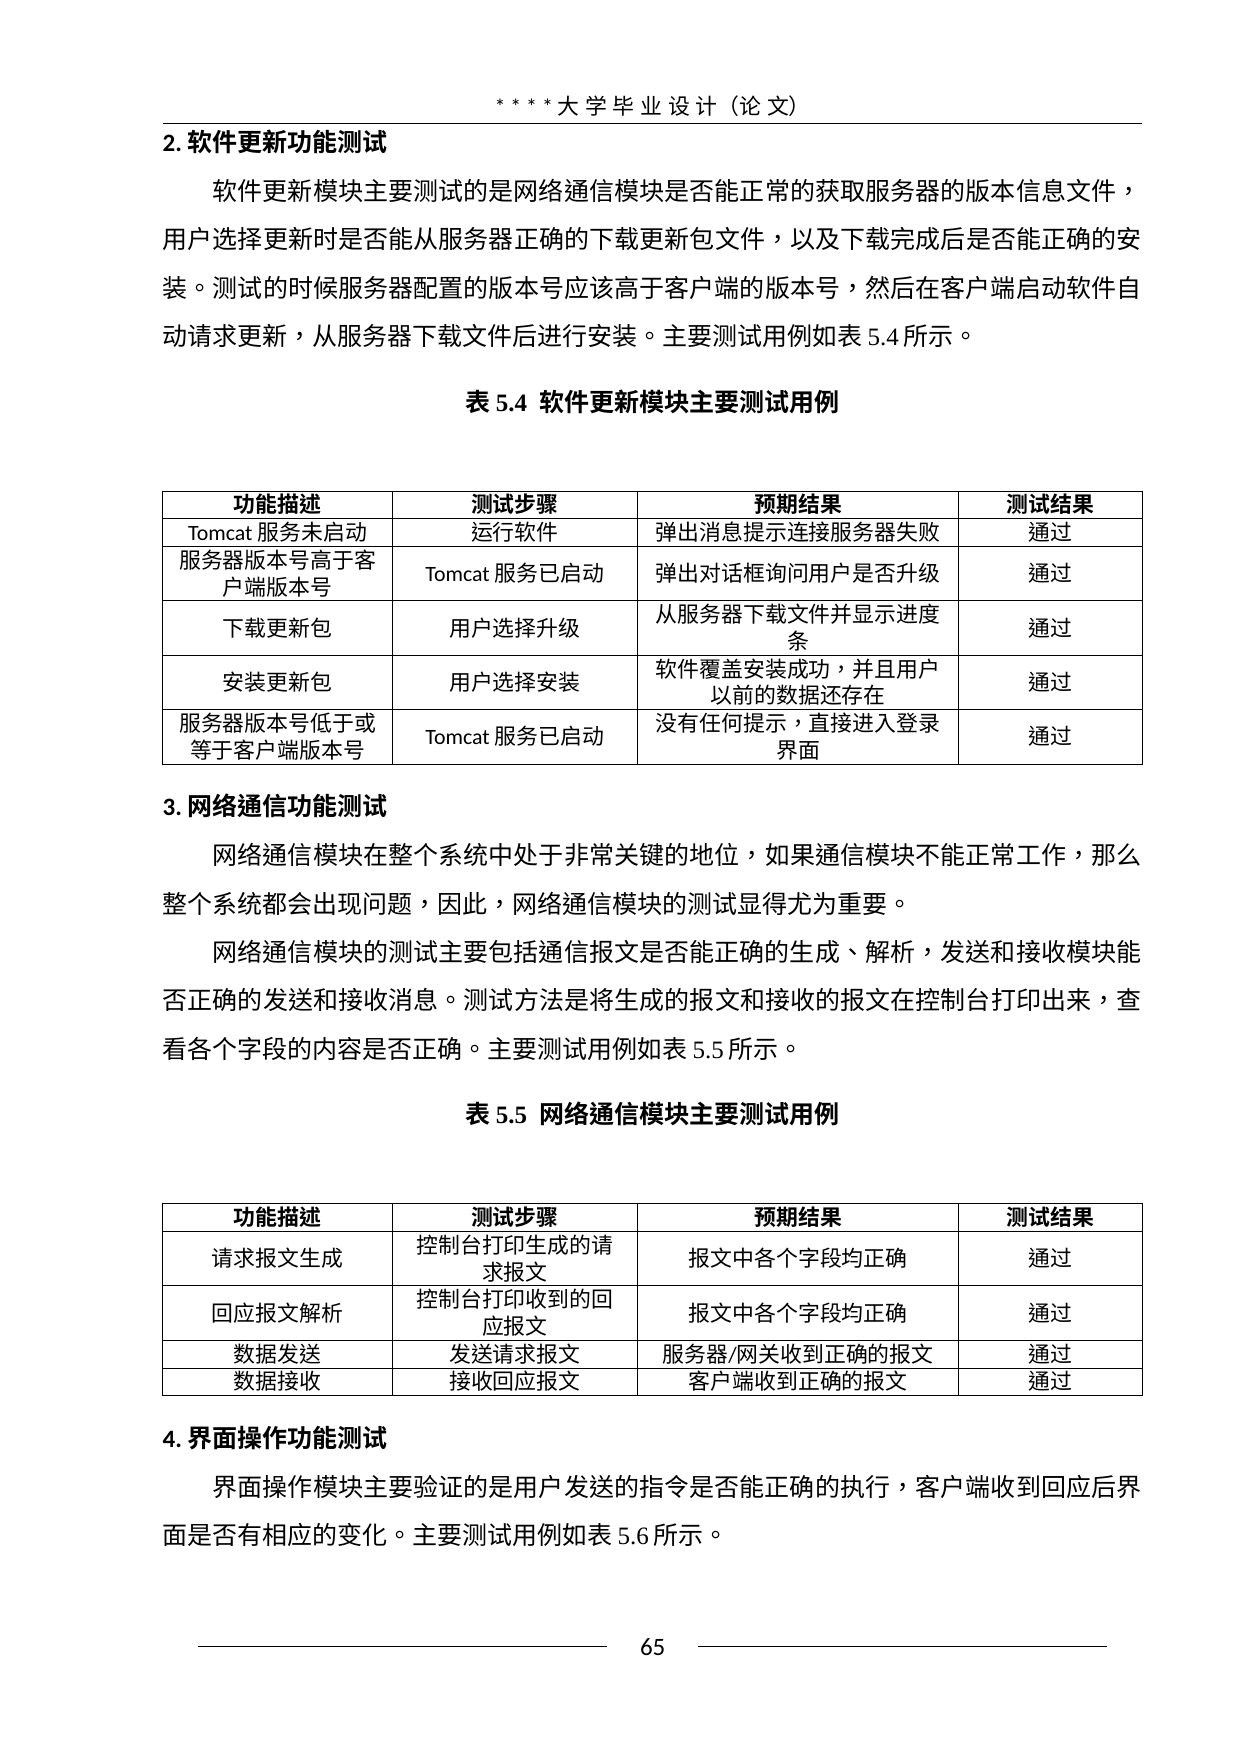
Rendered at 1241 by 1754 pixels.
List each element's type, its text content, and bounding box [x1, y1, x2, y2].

table_cell 服务器/网关收到正确的报文 [638, 1341, 958, 1367]
table_header 功能描述 [163, 1204, 392, 1231]
table_cell 运行软件 [393, 519, 637, 546]
table_cell 服务器版本号高于客 户端版本号 [163, 547, 392, 600]
table_cell 通过 [959, 656, 1142, 709]
text 软件更新模块主要测试的是网络通信模块是否能正常的获取服务器的版本信息文件，用户选择更新时是否能从服务器正确的下载更新包文件，以及下载完成后是否能正确的安装。测试的时候服务器配置的版本号应该高于客户端的版本号，然后在客户端启动软件自动请求更新，从服务器下载文件后进行安装。主要测试用例如表5.4所示。 [162, 158, 1142, 352]
table_cell 发送请求报文 [393, 1341, 637, 1367]
table_cell 安装更新包 [163, 656, 392, 709]
table_cell 通过 [959, 1232, 1142, 1285]
subtitle 4. 界面操作功能测试 [162, 1420, 1142, 1454]
table_cell 通过 [959, 519, 1142, 546]
table_cell Tomcat 服务未启动 [163, 519, 392, 546]
subtitle 3. 网络通信功能测试 [162, 789, 1142, 823]
table_header 预期结果 [638, 1204, 958, 1231]
table_cell 控制台打印生成的请 求报文 [393, 1232, 637, 1285]
table_header 测试步骤 [393, 492, 637, 518]
table_cell 数据接收 [163, 1369, 392, 1395]
table_header 测试结果 [959, 1204, 1142, 1231]
text 表5.4 软件更新模块主要测试用例 [162, 384, 1142, 417]
table_cell 请求报文生成 [163, 1232, 392, 1285]
table_cell 通过 [959, 601, 1142, 655]
text 网络通信模块的测试主要包括通信报文是否能正确的生成、解析，发送和接收模块能否正确的发送和接收消息。测试方法是将生成的报文和接收的报文在控制台打印出来，查看各个字段的内容是否正确。主要测试用例如表5.5所示。 [162, 919, 1142, 1064]
table_cell 报文中各个字段均正确 [638, 1286, 958, 1340]
table_header 测试结果 [959, 492, 1142, 518]
table_cell 接收回应报文 [393, 1369, 637, 1395]
text 界面操作模块主要验证的是用户发送的指令是否能正确的执行，客户端收到回应后界面是否有相应的变化。主要测试用例如表5.6所示。 [162, 1454, 1142, 1551]
table_cell 数据发送 [163, 1341, 392, 1367]
table_cell Tomcat 服务已启动 [393, 547, 637, 600]
table_cell 从服务器下载文件并显示进度 条 [638, 601, 958, 655]
table_cell 通过 [959, 710, 1142, 763]
subtitle 2. 软件更新功能测试 [162, 124, 1142, 158]
text 表5.5 网络通信模块主要测试用例 [162, 1097, 1142, 1130]
table_cell 服务器版本号低于或 等于客户端版本号 [163, 710, 392, 763]
table_cell 用户选择安装 [393, 656, 637, 709]
table_cell 通过 [959, 1286, 1142, 1340]
table_cell 回应报文解析 [163, 1286, 392, 1340]
text 网络通信模块在整个系统中处于非常关键的地位，如果通信模块不能正常工作，那么整个系统都会出现问题，因此，网络通信模块的测试显得尤为重要。 [162, 823, 1142, 919]
table_cell 软件覆盖安装成功，并且用户 以前的数据还存在 [638, 656, 958, 709]
table_cell 通过 [959, 547, 1142, 600]
table_cell Tomcat 服务已启动 [393, 710, 637, 763]
table_header 功能描述 [163, 492, 392, 518]
table_cell 通过 [959, 1369, 1142, 1395]
table_cell 弹出消息提示连接服务器失败 [638, 519, 958, 546]
table_cell 报文中各个字段均正确 [638, 1232, 958, 1285]
table_cell 客户端收到正确的报文 [638, 1369, 958, 1395]
table_cell 用户选择升级 [393, 601, 637, 655]
table_cell 控制台打印收到的回 应报文 [393, 1286, 637, 1340]
table_cell 通过 [959, 1341, 1142, 1367]
table_header 测试步骤 [393, 1204, 637, 1231]
table_cell 下载更新包 [163, 601, 392, 655]
table_cell 弹出对话框询问用户是否升级 [638, 547, 958, 600]
table_header 预期结果 [638, 492, 958, 518]
table_cell 没有任何提示，直接进入登录 界面 [638, 710, 958, 763]
